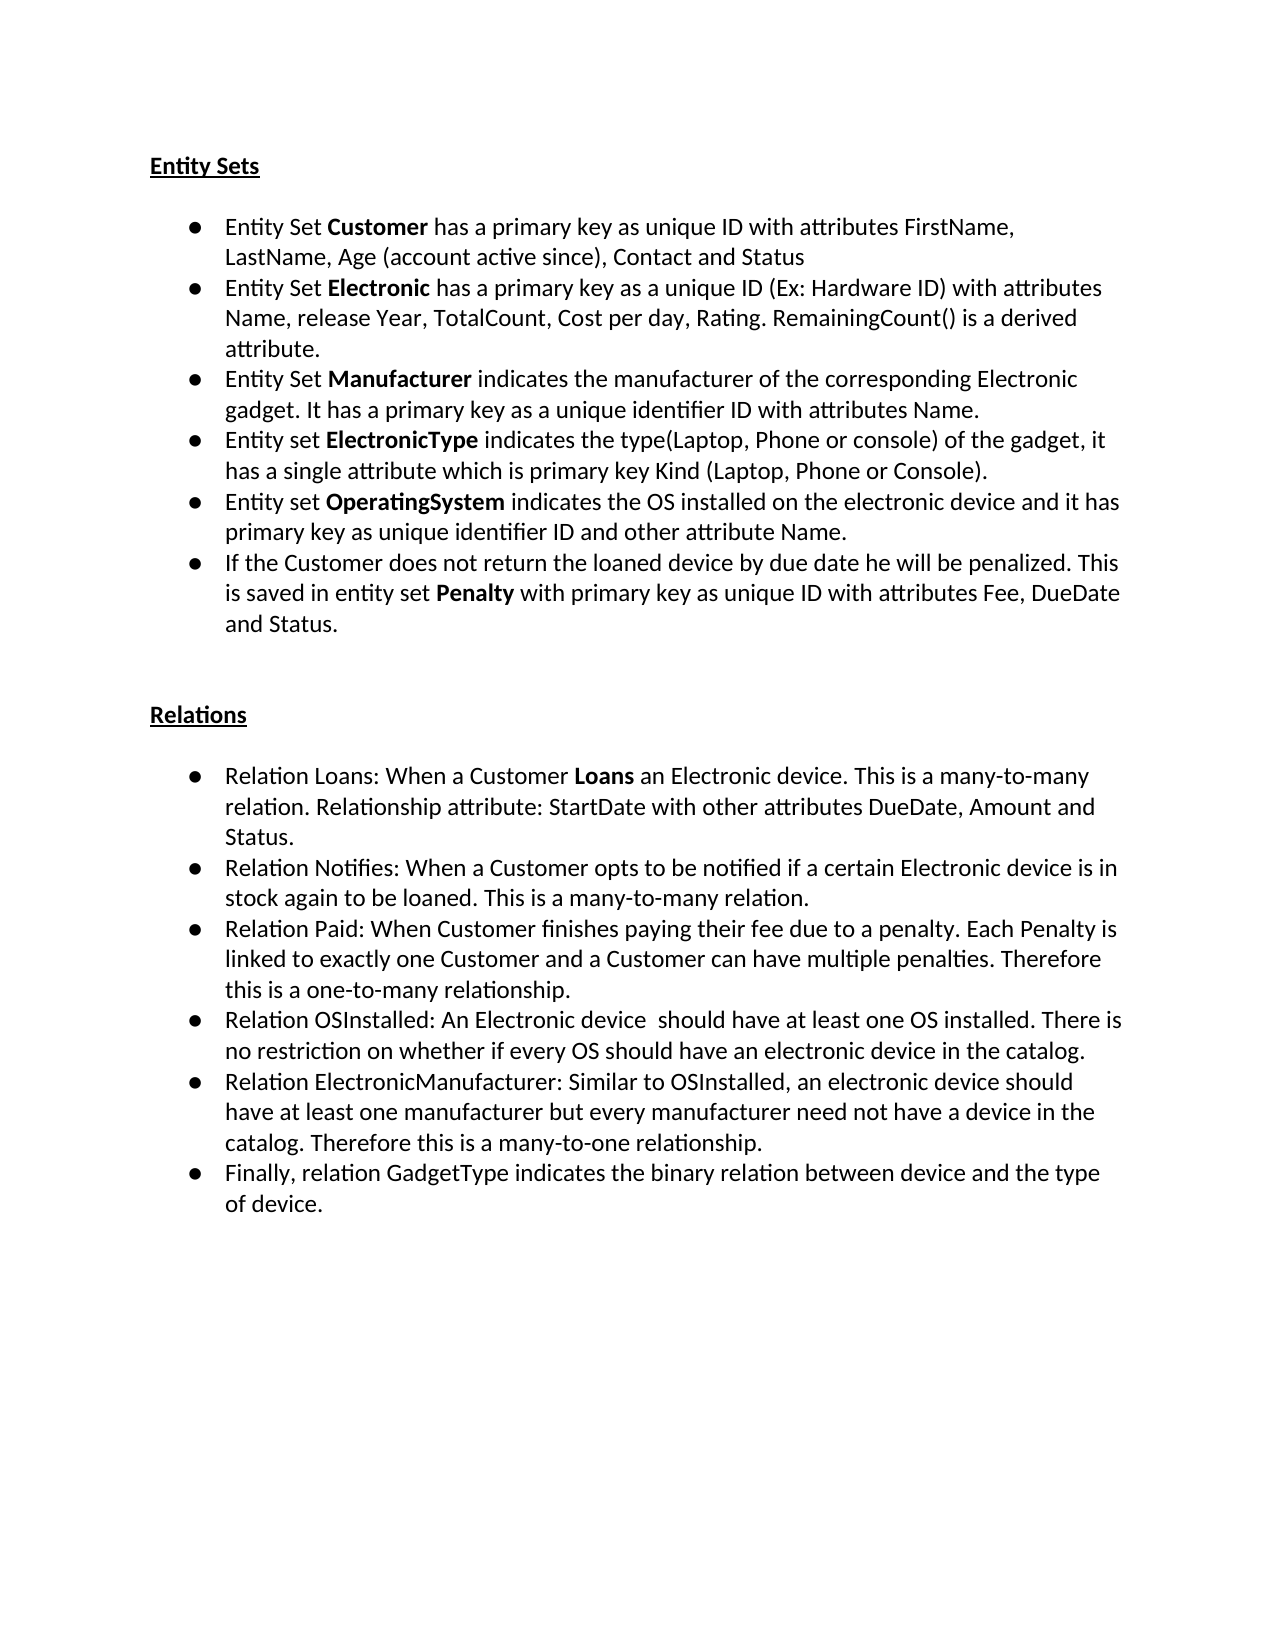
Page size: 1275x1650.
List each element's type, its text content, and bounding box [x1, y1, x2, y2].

list If the Customer does not return the loaned device by due date he will be penalized. This is saved in entity set Penalty with primary key as unique ID with attributes Fee, DueDate and Status. [187, 547, 1125, 638]
list Relation Notifies: When a Customer opts to be notified if a certain Electronic device is in stock again to be loaned. This is a many-to-many relation. [187, 852, 1125, 913]
text Relations [150, 699, 1125, 730]
list Entity set OperatingSystem indicates the OS installed on the electronic device and it has primary key as unique identifier ID and other attribute Name. [187, 486, 1125, 547]
list Relation Loans: When a Customer Loans an Electronic device. This is a many-to-many relation. Relationship attribute: StartDate with other attributes DueDate, Amount and Status. [187, 760, 1125, 852]
text Entity Sets [150, 150, 1125, 181]
list Entity Set Electronic has a primary key as a unique ID (Ex: Hardware ID) with attributes Name, release Year, TotalCount, Cost per day, Rating. RemainingCount() is a derived attribute. [187, 272, 1125, 364]
list Entity set ElectronicType indicates the type(Laptop, Phone or console) of the gadget, it has a single attribute which is primary key Kind (Laptop, Phone or Console). [187, 425, 1125, 486]
list Entity Set Manufacturer indicates the manufacturer of the corresponding Electronic gadget. It has a primary key as a unique identifier ID with attributes Name. [187, 364, 1125, 425]
list Finally, relation GadgetType indicates the binary relation between device and the type of device. [187, 1157, 1125, 1218]
list Relation ElectronicManufacturer: Similar to OSInstalled, an electronic device should have at least one manufacturer but every manufacturer need not have a device in the catalog. Therefore this is a many-to-one relationship. [187, 1066, 1125, 1157]
list Entity Set Customer has a primary key as unique ID with attributes FirstName, LastName, Age (account active since), Contact and Status [187, 211, 1125, 272]
list Relation OSInstalled: An Electronic device should have at least one OS installed. There is no restriction on whether if every OS should have an electronic device in the catalog. [187, 1004, 1125, 1066]
list Relation Paid: When Customer finishes paying their fee due to a penalty. Each Penalty is linked to exactly one Customer and a Customer can have multiple penalties. Therefore this is a one-to-many relationship. [187, 913, 1125, 1004]
